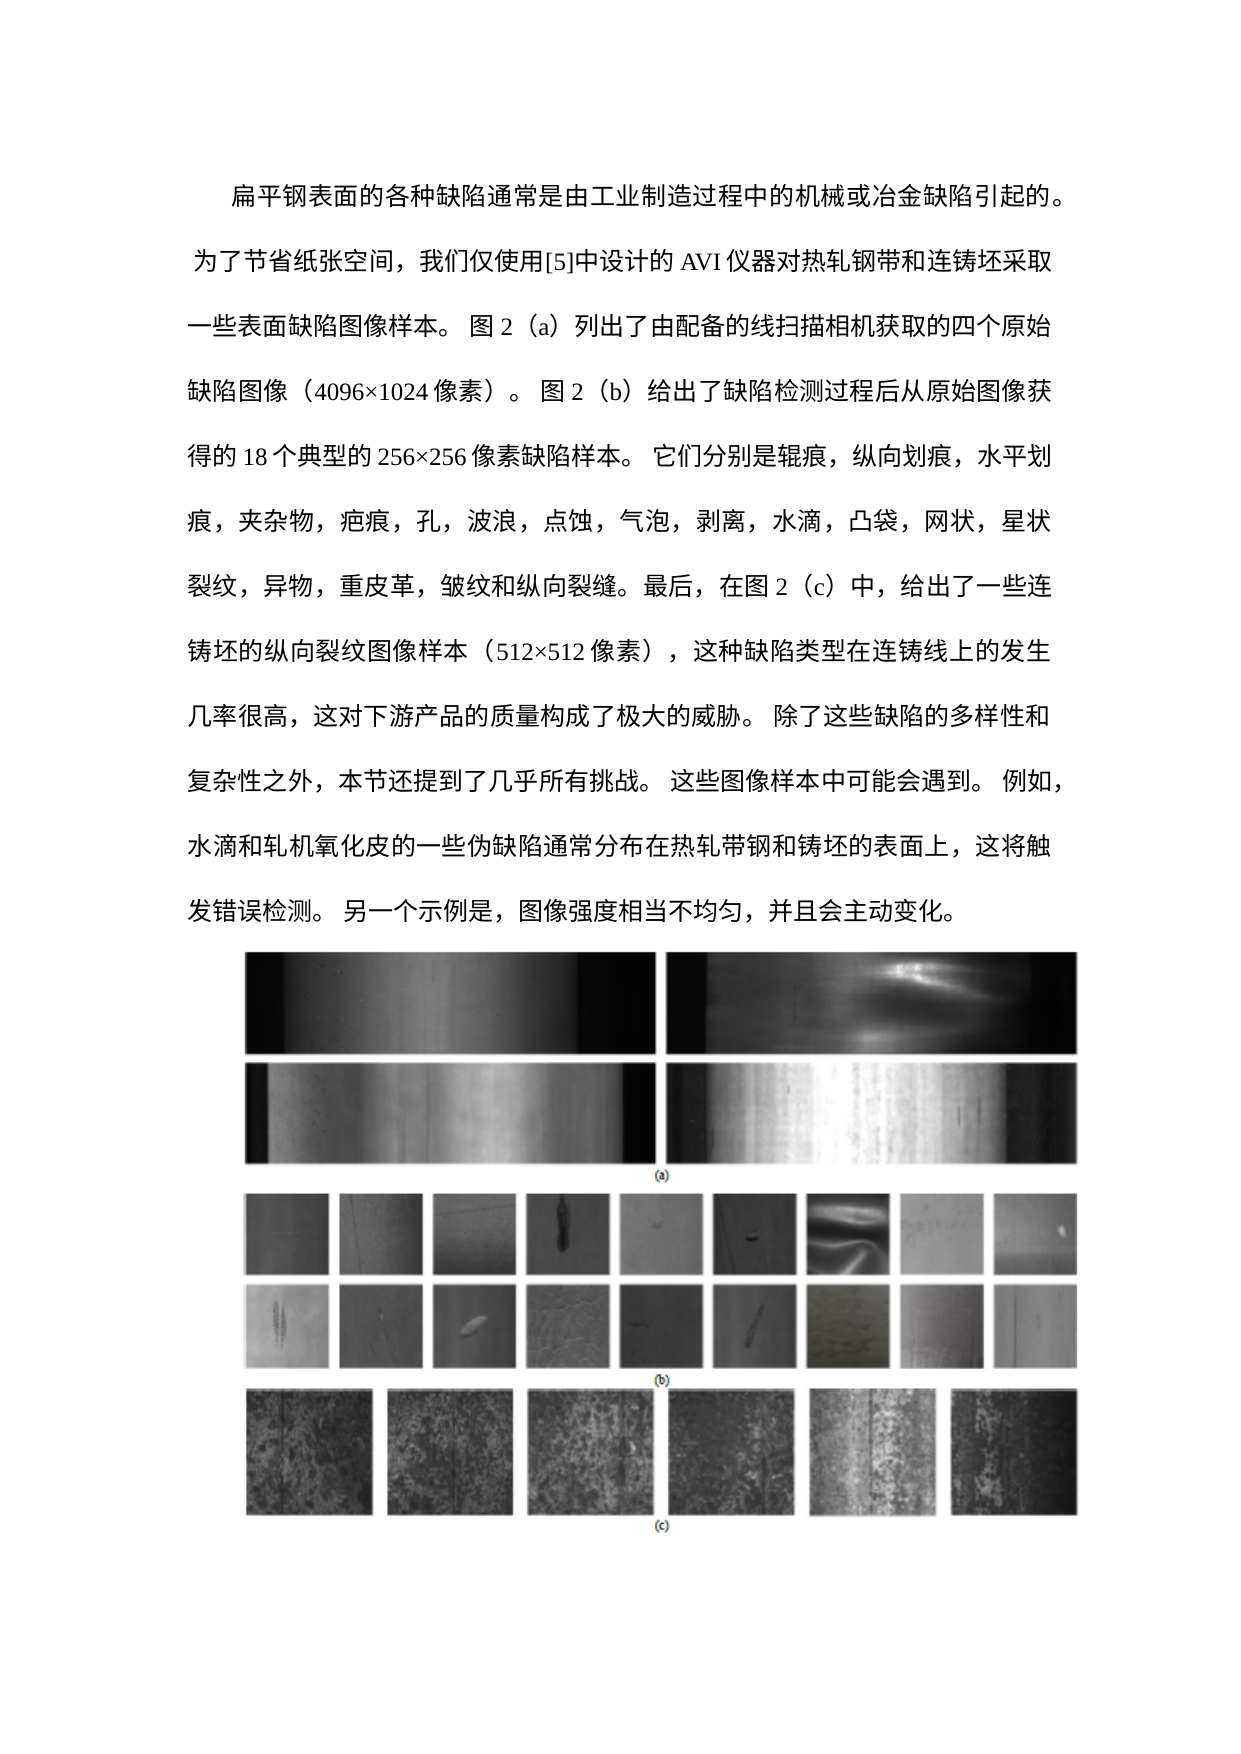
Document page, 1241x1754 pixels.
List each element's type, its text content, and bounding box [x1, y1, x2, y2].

picture [231, 942, 1097, 1537]
text 扁平钢表面的各种缺陷通常是由工业制造过程中的机械或冶金缺陷引起的。 为了节省纸张空间，我们仅使用[5]中设计的AVI仪器对热轧钢带和连铸坯采取一些表面缺陷图像样本。 图2（a）列出了由配备的线扫描相机获取的四个原始缺陷图像（4096×1024像素）。 图2（b）给出了缺陷检测过程后从原始图像获得的18个典型的256×256像素缺陷样本。 它们分别是辊痕，纵向划痕，水平划痕，夹杂物，疤痕，孔，波浪，点蚀，气泡，剥离，水滴，凸袋，网状，星状裂纹，异物，重皮革，皱纹和纵向裂缝。最后，在图2（c）中，给出了一些连铸坯的纵向裂纹图像样本（512×512像素），这种缺陷类型在连铸线上的发生几率很高，这对下游产品的质量构成了极大的威胁。 除了这些缺陷的多样性和复杂性之外，本节还提到了几乎所有挑战。 这些图像样本中可能会遇到。 例如，水滴和轧机氧化皮的一些伪缺陷通常分布在热轧带钢和铸坯的表面上，这将触发错误检测。 另一个示例是，图像强度相当不均匀，并且会主动变化。 [187, 162, 1053, 942]
